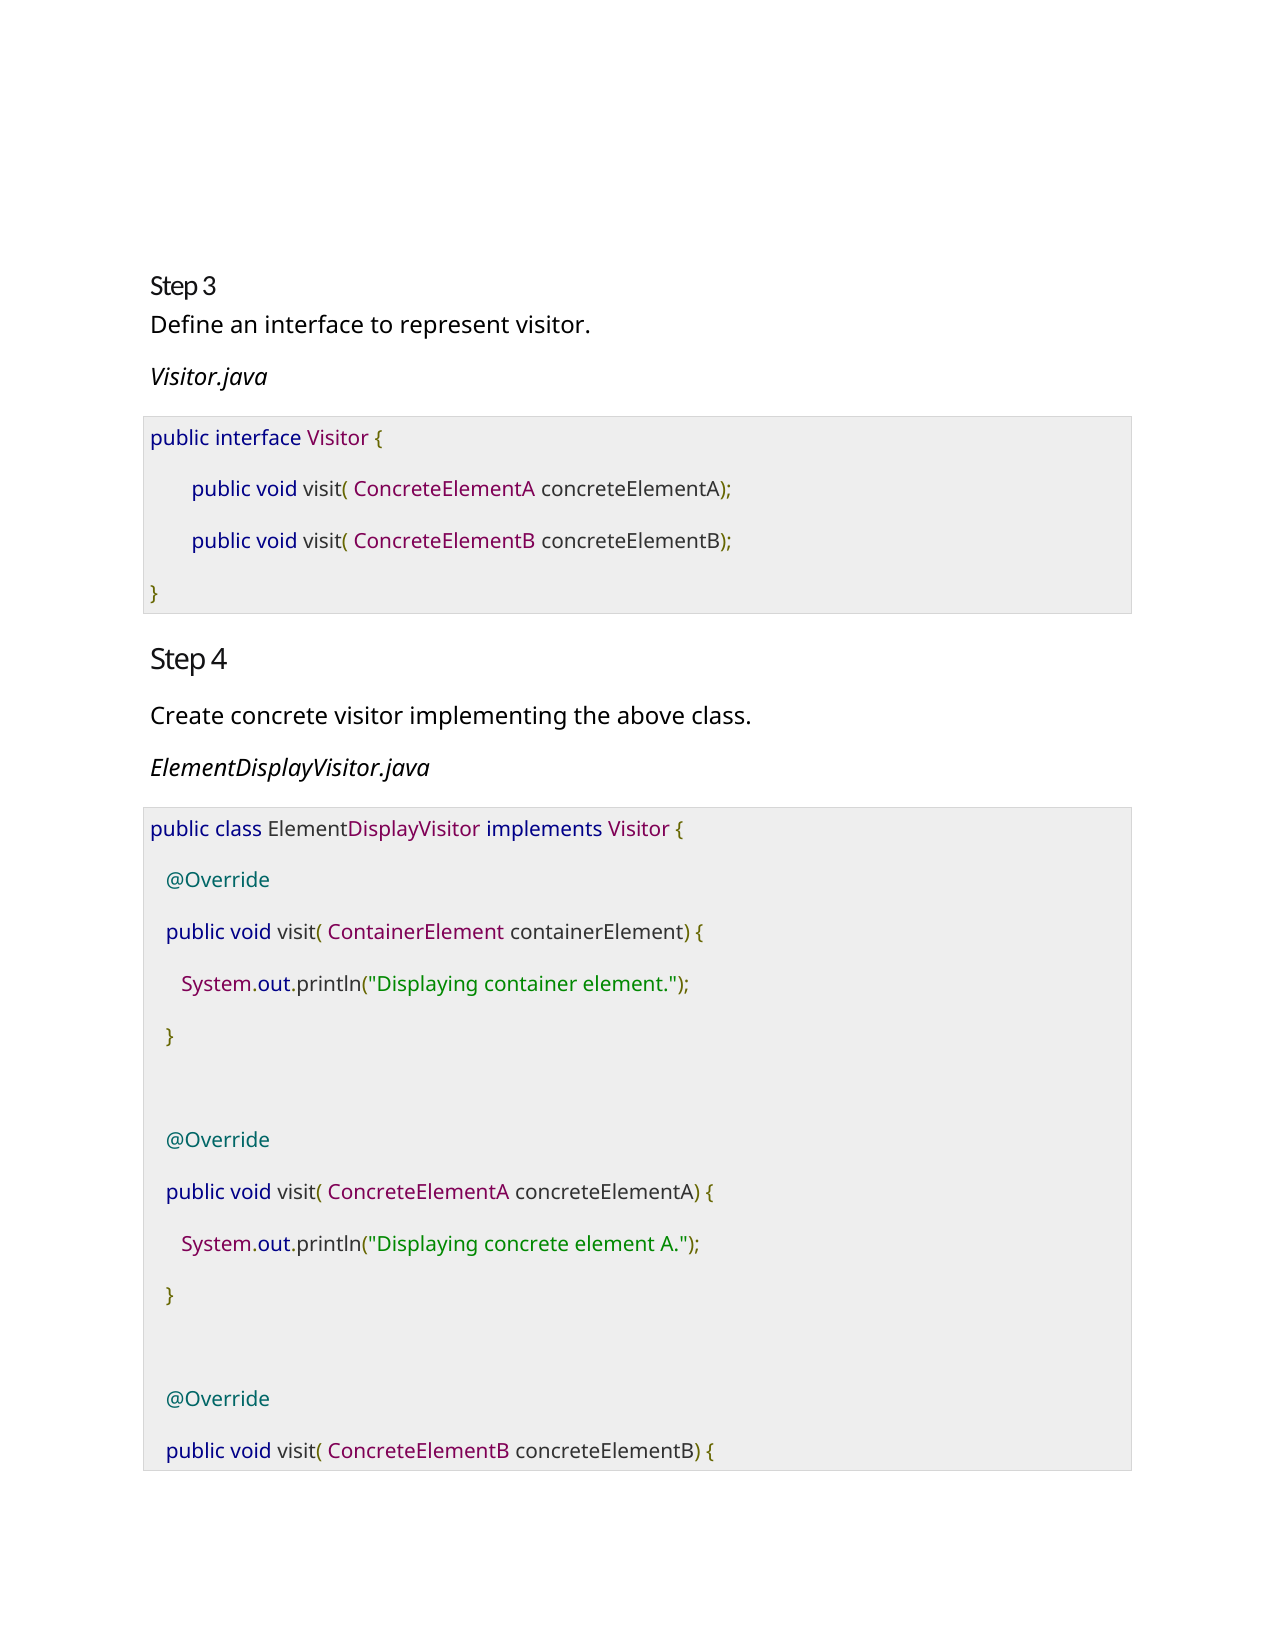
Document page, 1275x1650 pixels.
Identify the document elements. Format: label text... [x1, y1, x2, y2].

text System.out.println("Displaying container element."); [144, 962, 1131, 998]
text public void visit( ConcreteElementA concreteElementA); [144, 468, 1131, 503]
text Create concrete visitor implementing the above class. [150, 694, 1125, 731]
subtitle Step 3 [150, 267, 1125, 303]
text } [144, 572, 1131, 613]
text public void visit( ContainerElement containerElement) { [144, 911, 1131, 946]
subtitle Step 4 [150, 638, 1125, 678]
text public void visit( ConcreteElementA concreteElementA) { [144, 1170, 1131, 1205]
text public class ElementDisplayVisitor implements Visitor { [144, 808, 1131, 842]
text public void visit( ConcreteElementB concreteElementB); [144, 520, 1131, 555]
text Visitor.java [150, 355, 1125, 392]
text ElementDisplayVisitor.java [150, 746, 1125, 783]
text } [144, 1014, 1131, 1049]
text public interface Visitor { [144, 417, 1131, 451]
text @Override [144, 1377, 1131, 1412]
text } [144, 1274, 1131, 1309]
text System.out.println("Displaying concrete element A."); [144, 1222, 1131, 1257]
text @Override [144, 859, 1131, 894]
text Define an interface to represent visitor. [150, 303, 1125, 340]
text @Override [144, 1118, 1131, 1153]
text public void visit( ConcreteElementB concreteElementB) { [144, 1429, 1131, 1470]
